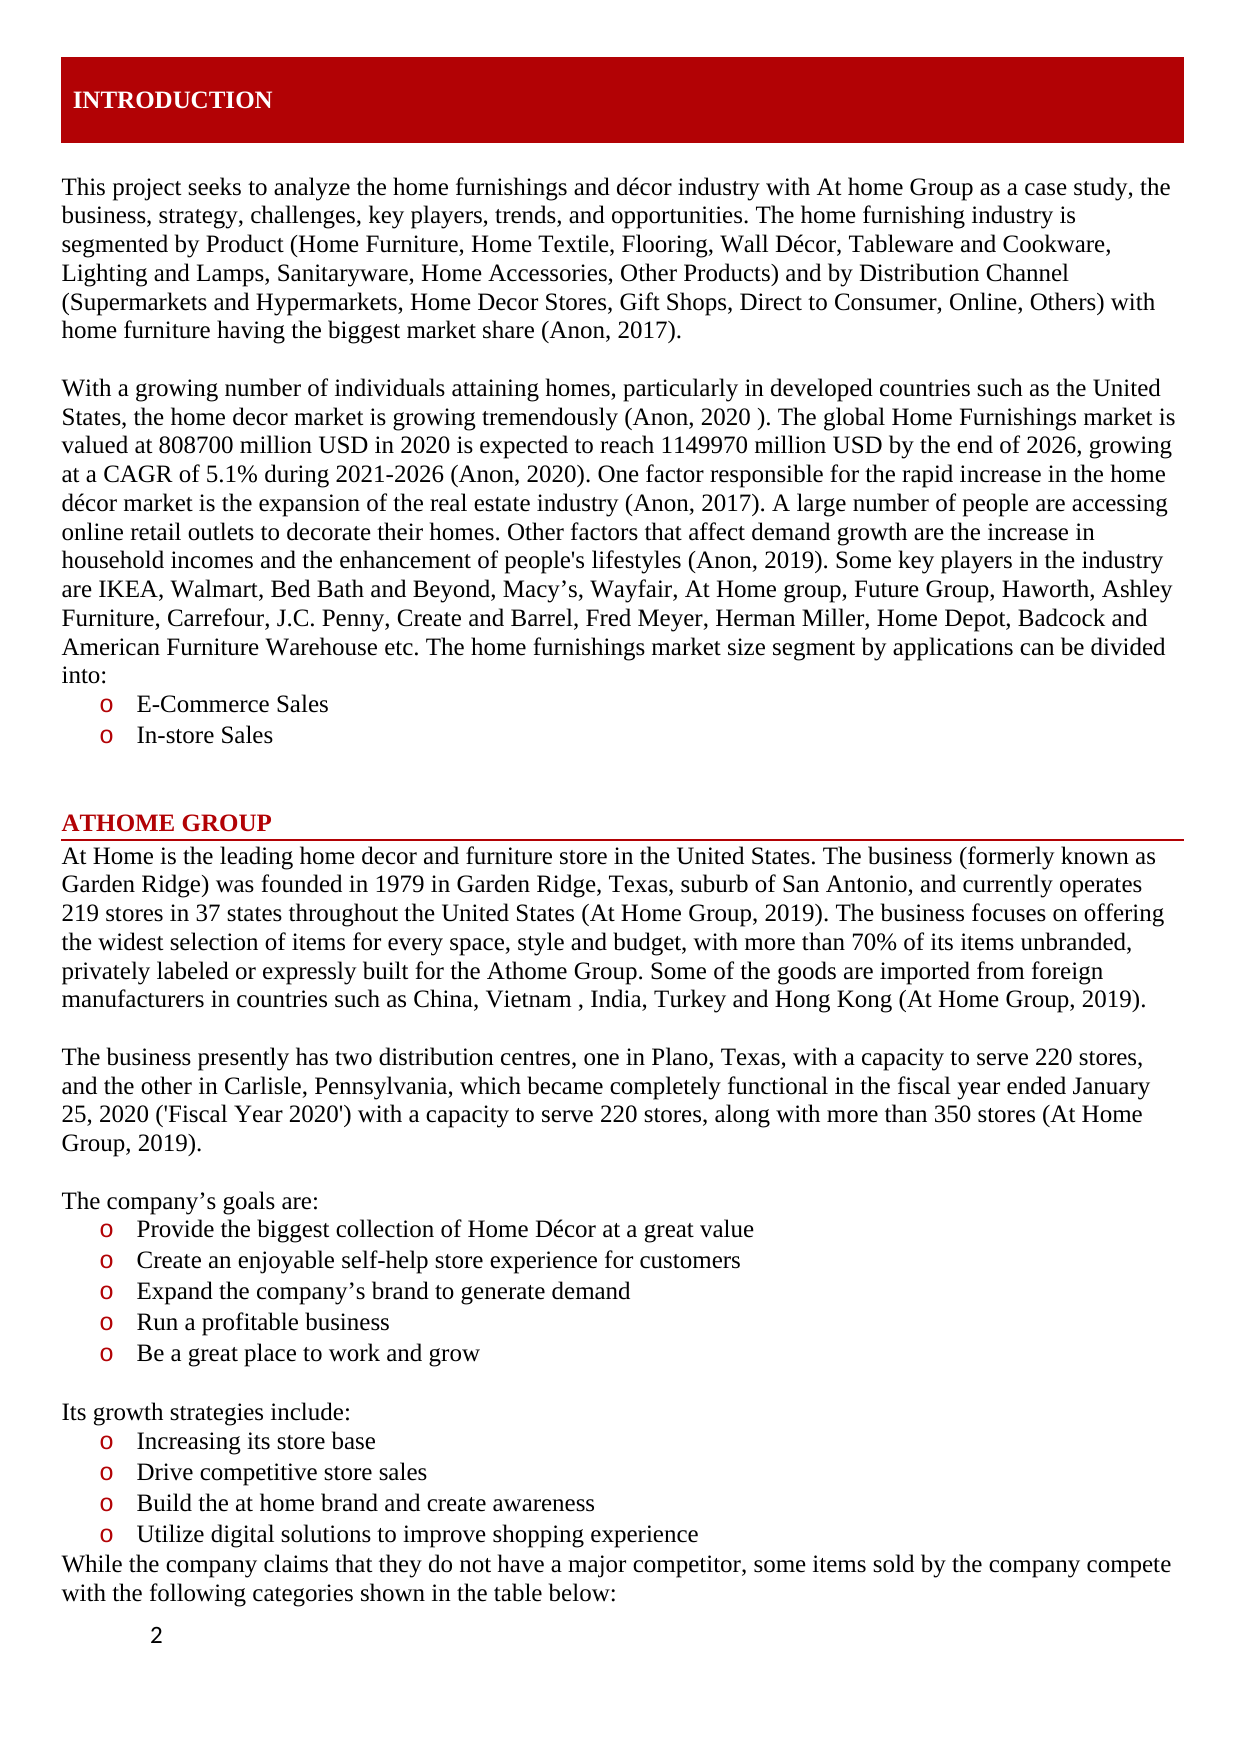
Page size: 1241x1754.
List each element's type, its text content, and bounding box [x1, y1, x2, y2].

list E-Commerce Sales [99, 689, 1184, 720]
text ATHOME GROUP [61, 808, 1184, 839]
text The company’s goals are: [61, 1186, 1184, 1214]
list Expand the company’s brand to generate demand [99, 1276, 1184, 1307]
text This project seeks to analyze the home furnishings and décor industry with At home Group as a case study, the business, strategy, challenges, key players, trends, and opportunities. The home furnishing industry is segmented by Product (Home Furniture, Home Textile, Flooring, Wall Décor, Tableware and Cookware, Lighting and Lamps, Sanitaryware, Home Accessories, Other Products) and by Distribution Channel (Supermarkets and Hypermarkets, Home Decor Stores, Gift Shops, Direct to Consumer, Online, Others) with home furniture having the biggest market share (Anon, 2017). [61, 172, 1184, 344]
list Create an enjoyable self-help store experience for customers [99, 1245, 1184, 1276]
text While the company claims that they do not have a major competitor, some items sold by the company compete with the following categories shown in the table below: [61, 1549, 1184, 1607]
table_header INTRODUCTION [61, 57, 1184, 143]
list Utilize digital solutions to improve shopping experience [99, 1519, 1184, 1549]
text The business presently has two distribution centres, one in Plano, Texas, with a capacity to serve 220 stores, and the other in Carlisle, Pennsylvania, which became completely functional in the fiscal year ended January 25, 2020 ('Fiscal Year 2020') with a capacity to serve 220 stores, along with more than 350 stores (At Home Group, 2019). [61, 1042, 1184, 1157]
list Provide the biggest collection of Home Décor at a great value [99, 1214, 1184, 1245]
text With a growing number of individuals attaining homes, particularly in developed countries such as the United States, the home decor market is growing tremendously (Anon, 2020 ). The global Home Furnishings market is valued at 808700 million USD in 2020 is expected to reach 1149970 million USD by the end of 2026, growing at a CAGR of 5.1% during 2021-2026 (Anon, 2020). One factor responsible for the rapid increase in the home décor market is the expansion of the real estate industry (Anon, 2017). A large number of people are accessing online retail outlets to decorate their homes. Other factors that affect demand growth are the increase in household incomes and the enhancement of people's lifestyles (Anon, 2019). Some key players in the industry are IKEA, Walmart, Bed Bath and Beyond, Macy’s, Wayfair, At Home group, Future Group, Haworth, Ashley Furniture, Carrefour, J.C. Penny, Create and Barrel, Fred Meyer, Herman Miller, Home Depot, Badcock and American Furniture Warehouse etc. The home furnishings market size segment by applications can be divided into: [61, 373, 1184, 689]
list Be a great place to work and grow [99, 1338, 1184, 1369]
list Drive competitive store sales [99, 1457, 1184, 1488]
list Build the at home brand and create awareness [99, 1488, 1184, 1519]
text At Home is the leading home decor and furniture store in the United States. The business (formerly known as Garden Ridge) was founded in 1979 in Garden Ridge, Texas, suburb of San Antonio, and currently operates 219 stores in 37 states throughout the United States (At Home Group, 2019). The business focuses on offering the widest selection of items for every space, style and budget, with more than 70% of its items unbranded, privately labeled or expressly built for the Athome Group. Some of the goods are imported from foreign manufacturers in countries such as China, Vietnam , India, Turkey and Hong Kong (At Home Group, 2019). [61, 841, 1184, 1013]
list Increasing its store base [99, 1426, 1184, 1457]
list Run a profitable business [99, 1307, 1184, 1338]
list In-store Sales [99, 720, 1184, 751]
text Its growth strategies include: [61, 1397, 1184, 1426]
